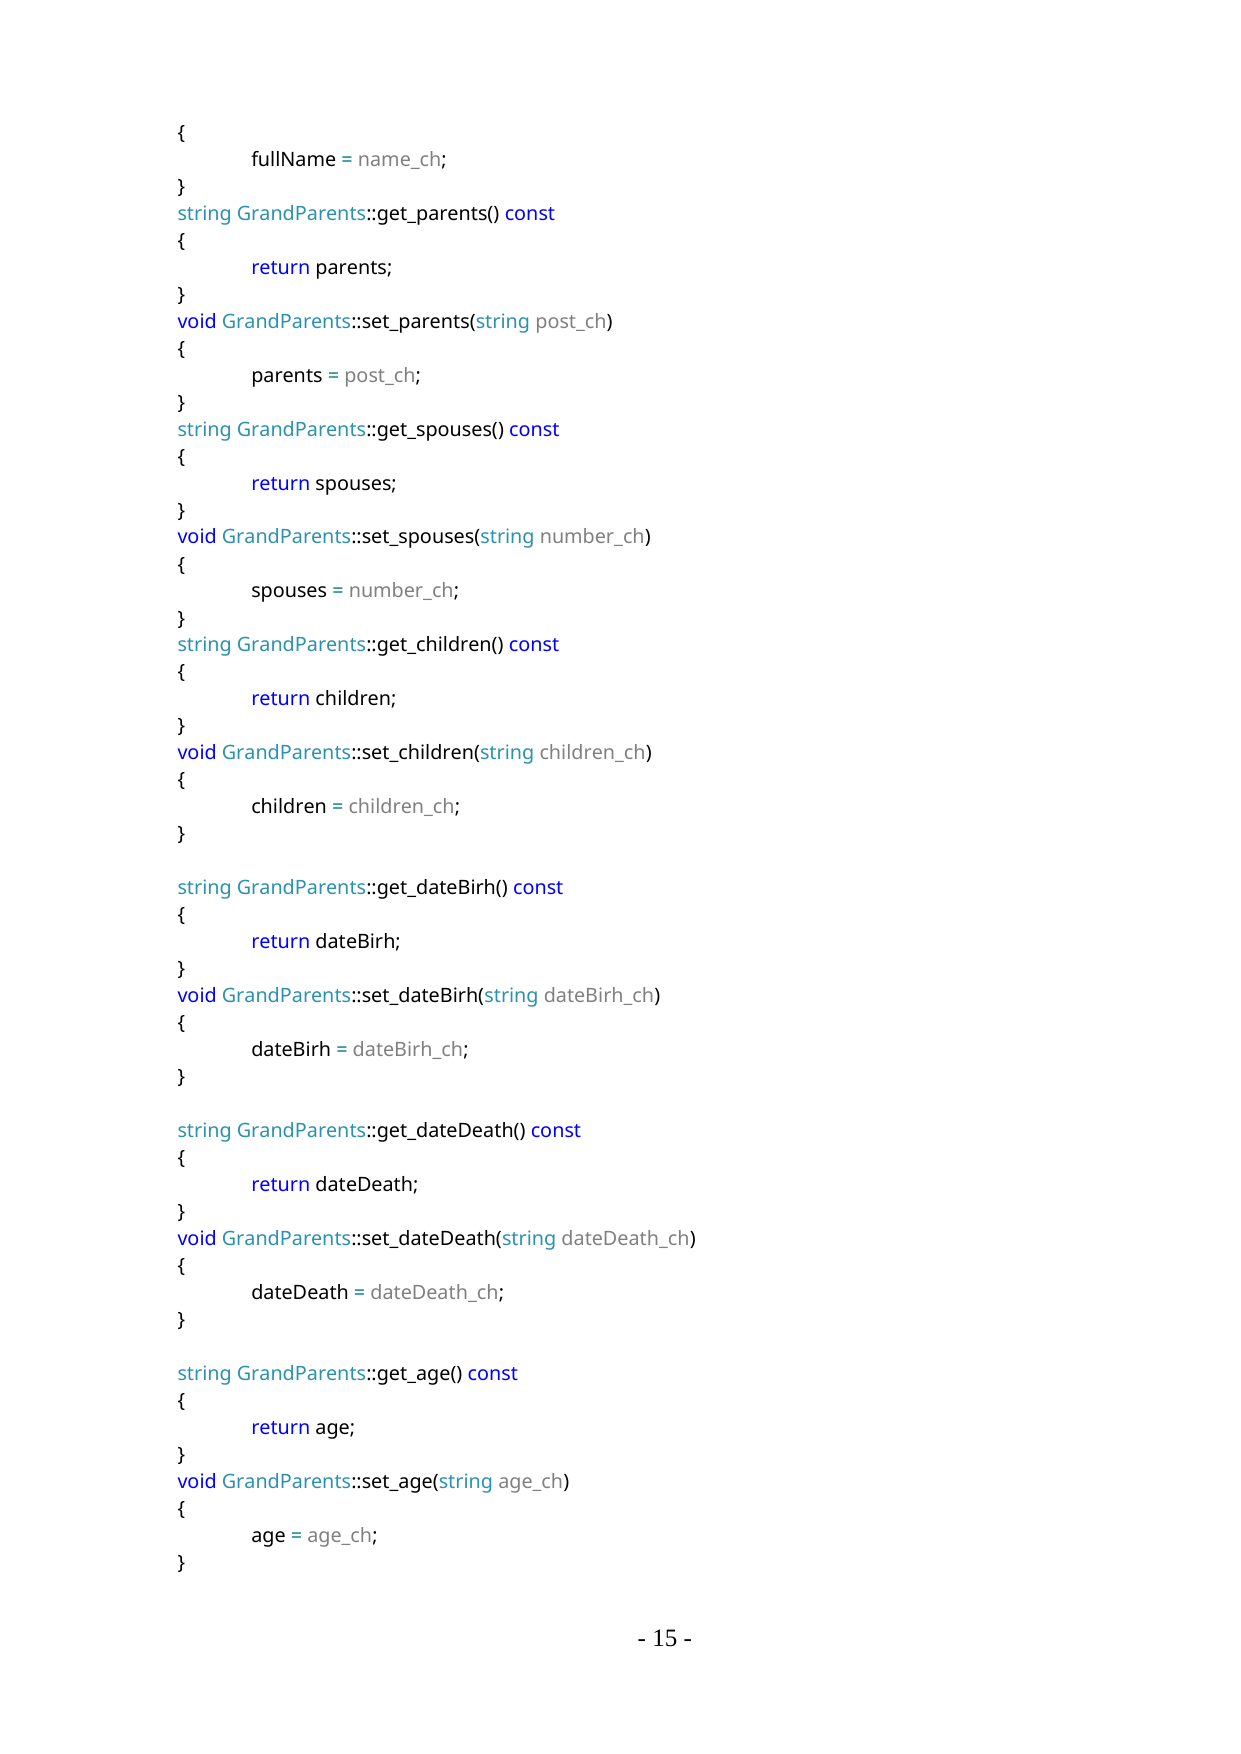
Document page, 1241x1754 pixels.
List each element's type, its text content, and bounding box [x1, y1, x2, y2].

text } [177, 496, 1152, 523]
text fullName = name_ch; [177, 145, 1152, 172]
text } [177, 1062, 1152, 1089]
text void GrandParents::set_dateDeath(string dateDeath_ch) [177, 1224, 1152, 1251]
text void GrandParents::set_spouses(string number_ch) [177, 523, 1152, 550]
text void GrandParents::set_dateBirh(string dateBirh_ch) [177, 981, 1152, 1008]
text { [177, 1251, 1152, 1278]
text string GrandParents::get_age() const [177, 1359, 1152, 1386]
text { [177, 442, 1152, 469]
text } [177, 1548, 1152, 1575]
text string GrandParents::get_spouses() const [177, 415, 1152, 442]
text void GrandParents::set_children(string children_ch) [177, 739, 1152, 766]
text } [177, 1305, 1152, 1332]
text } [177, 172, 1152, 199]
text dateBirh = dateBirh_ch; [177, 1035, 1152, 1062]
text } [177, 712, 1152, 739]
text return dateDeath; [177, 1170, 1152, 1197]
text { [177, 658, 1152, 685]
text } [177, 388, 1152, 415]
text } [177, 1440, 1152, 1467]
text dateDeath = dateDeath_ch; [177, 1278, 1152, 1305]
text age = age_ch; [177, 1521, 1152, 1548]
text void GrandParents::set_age(string age_ch) [177, 1467, 1152, 1494]
text } [177, 280, 1152, 307]
text { [177, 1008, 1152, 1035]
text string GrandParents::get_dateBirh() const [177, 873, 1152, 901]
text { [177, 226, 1152, 253]
text { [177, 550, 1152, 577]
text } [177, 1197, 1152, 1224]
text } [177, 819, 1152, 847]
text return parents; [177, 253, 1152, 280]
text children = children_ch; [177, 793, 1152, 819]
text spouses = number_ch; [177, 577, 1152, 604]
text { [177, 766, 1152, 793]
text } [177, 954, 1152, 981]
text return children; [177, 685, 1152, 712]
text string GrandParents::get_children() const [177, 631, 1152, 658]
text { [177, 1143, 1152, 1170]
text string GrandParents::get_parents() const [177, 199, 1152, 226]
text { [177, 1494, 1152, 1521]
text return dateBirh; [177, 927, 1152, 954]
text return spouses; [177, 469, 1152, 496]
text return age; [177, 1413, 1152, 1440]
text { [177, 1386, 1152, 1413]
text string GrandParents::get_dateDeath() const [177, 1116, 1152, 1143]
text { [177, 118, 1152, 145]
text void GrandParents::set_parents(string post_ch) [177, 307, 1152, 334]
text parents = post_ch; [177, 361, 1152, 388]
text { [177, 334, 1152, 361]
text { [177, 901, 1152, 927]
text } [177, 604, 1152, 631]
